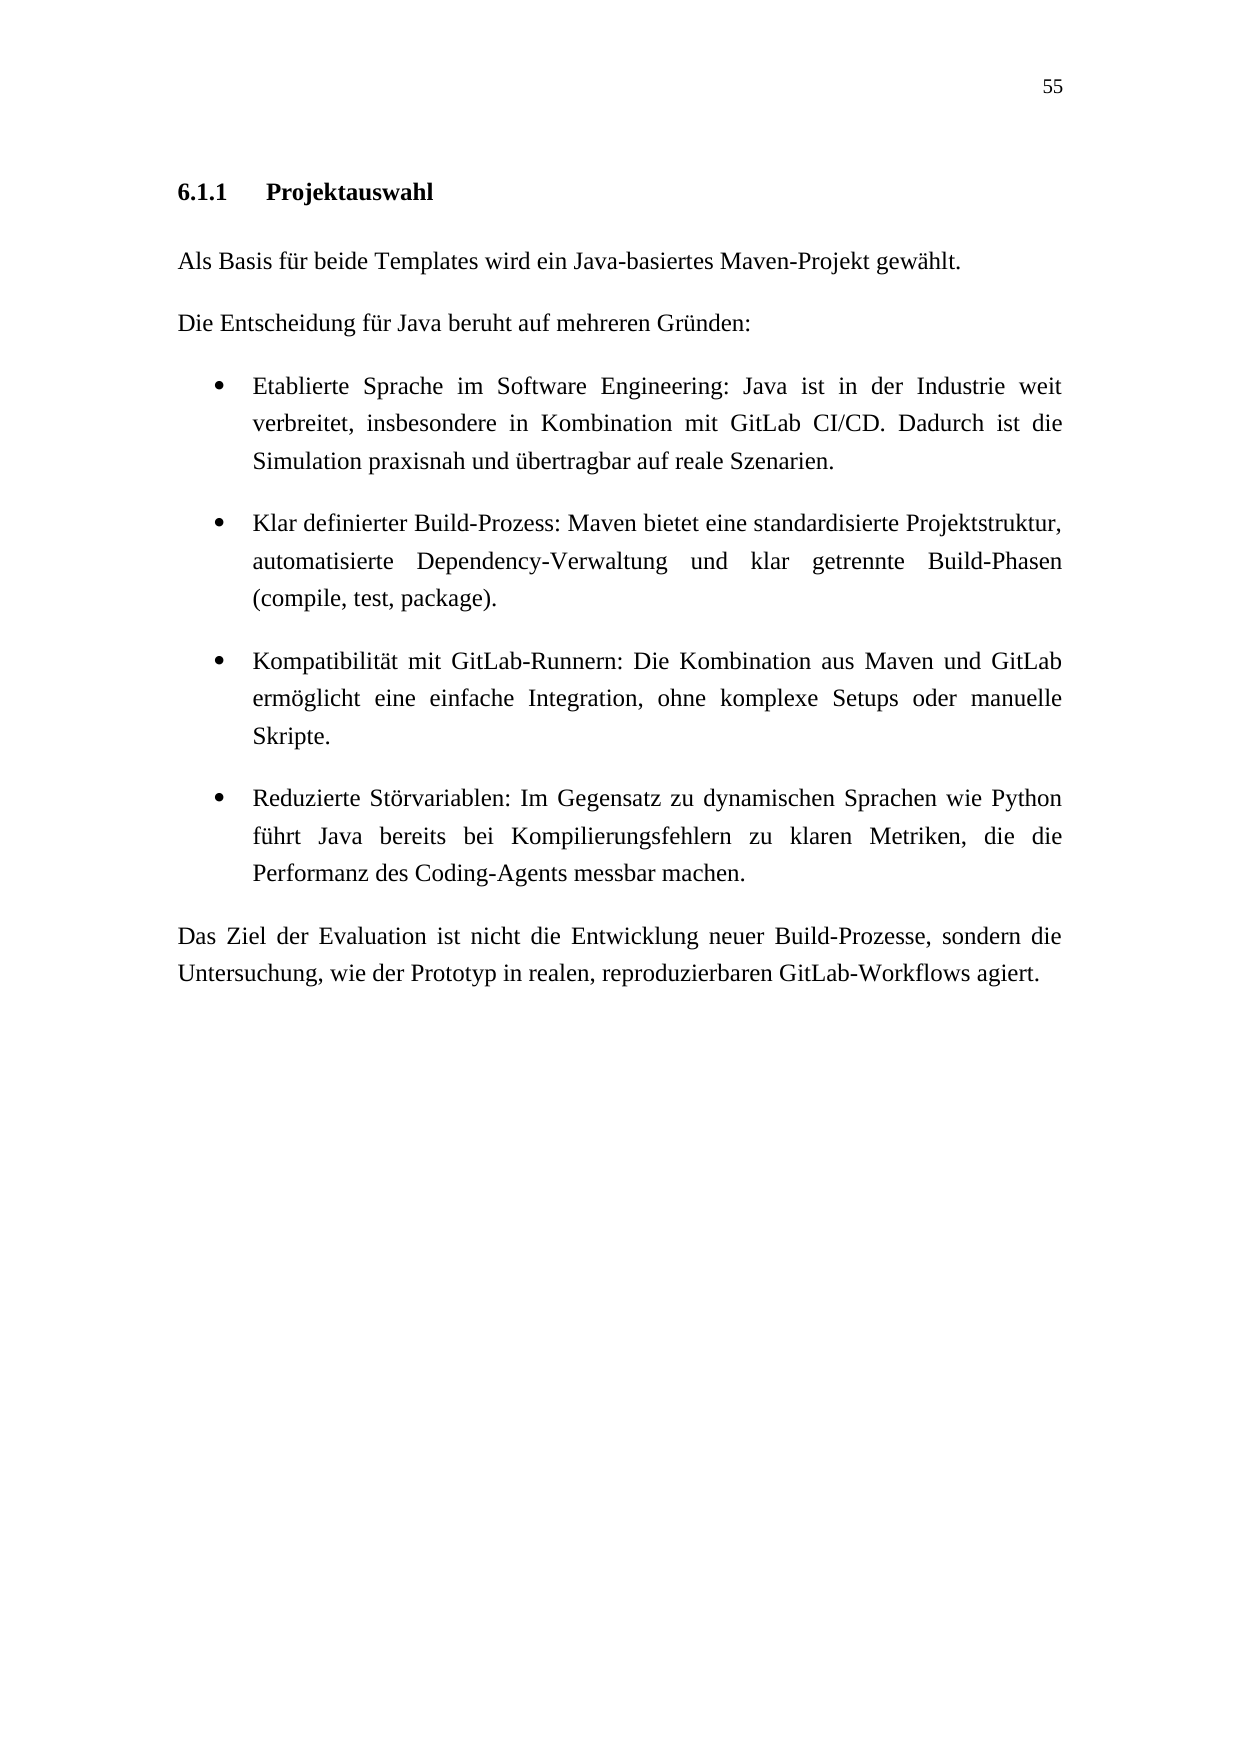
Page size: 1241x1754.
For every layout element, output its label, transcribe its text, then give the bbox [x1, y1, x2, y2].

list Klar definierter Build-Prozess: Maven bietet eine standardisierte Projektstruktur, automatisierte Dependency-Verwaltung und klar getrennte Build-Phasen (compile, test, package). [215, 500, 1063, 612]
text Als Basis für beide Templates wird ein Java-basiertes Maven-Projekt gewählt. [177, 237, 1063, 275]
list Etablierte Sprache im Software Engineering: Java ist in der Industrie weit verbreitet, insbesondere in Kombination mit GitLab CI/CD. Dadurch ist die Simulation praxisnah und übertragbar auf reale Szenarien. [215, 362, 1063, 475]
subtitle Projektauswahl [177, 177, 1063, 206]
text Die Entscheidung für Java beruht auf mehreren Gründen: [177, 300, 1063, 337]
text Das Ziel der Evaluation ist nicht die Entwicklung neuer Build-Prozesse, sondern die Untersuchung, wie der Prototyp in realen, reproduzierbaren GitLab-Workflows agiert. [177, 912, 1063, 987]
list Reduzierte Störvariablen: Im Gegensatz zu dynamischen Sprachen wie Python führt Java bereits bei Kompilierungsfehlern zu klaren Metriken, die die Performanz des Coding-Agents messbar machen. [215, 775, 1063, 887]
list Kompatibilität mit GitLab-Runnern: Die Kombination aus Maven und GitLab ermöglicht eine einfache Integration, ohne komplexe Setups oder manuelle Skripte. [215, 637, 1063, 750]
